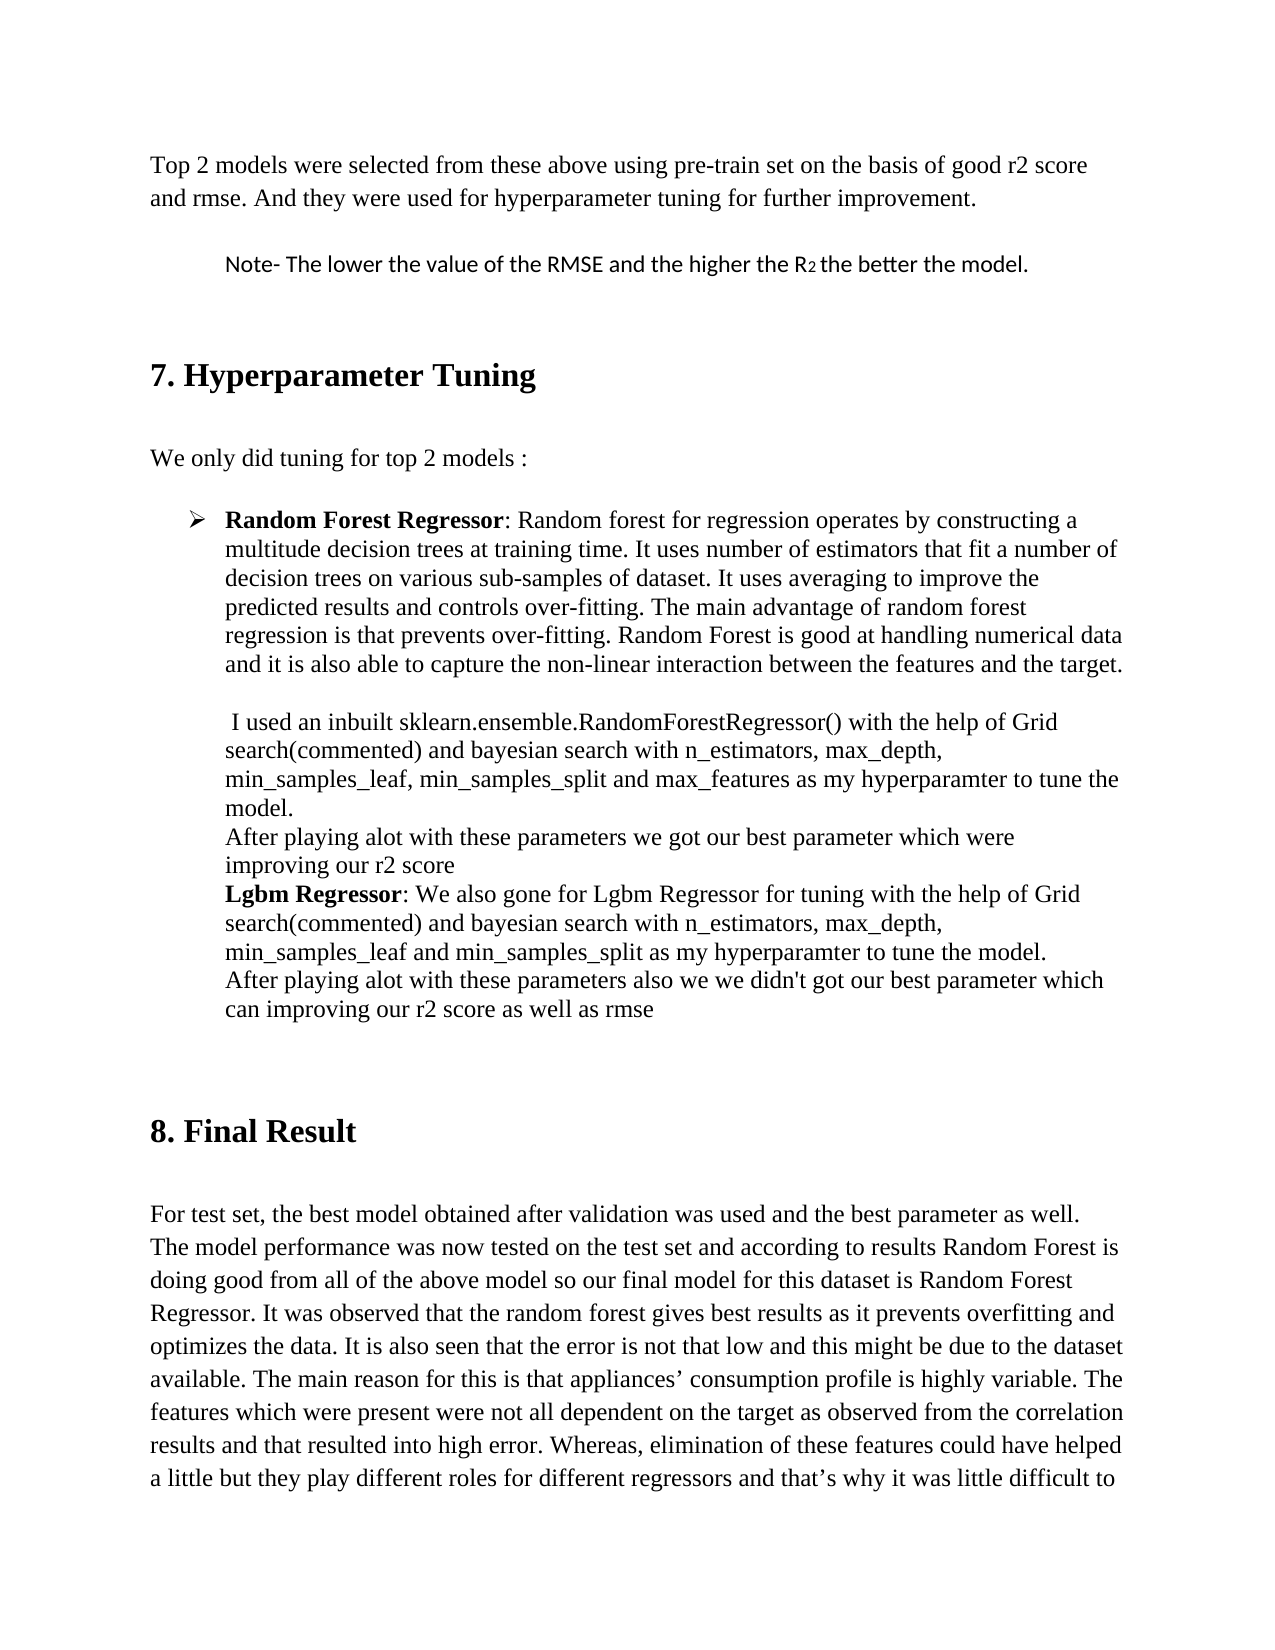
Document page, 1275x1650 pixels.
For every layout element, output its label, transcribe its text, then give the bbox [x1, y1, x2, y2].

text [150, 1199, 1125, 1492]
text We only did tuning for top 2 models : [150, 443, 1125, 472]
list After playing alot with these parameters we got our best parameter which were improving our r2 score [225, 822, 1125, 879]
list I used an inbuilt sklearn.ensemble.RandomForestRegressor() with the help of Grid search(commented) and bayesian search with n_estimators, max_depth, min_samples_leaf, min_samples_split and max_features as my hyperparamter to tune the model. [225, 707, 1125, 822]
list Random Forest Regressor: Random forest for regression operates by constructing a multitude decision trees at training time. It uses number of estimators that fit a number of decision trees on various sub-samples of dataset. It uses averaging to improve the predicted results and controls over-fitting. The main advantage of random forest regression is that prevents over-fitting. Random Forest is good at handling numerical data and it is also able to capture the non-linear interaction between the features and the target. [187, 505, 1125, 678]
text Top 2 models were selected from these above using pre-train set on the basis of good r2 score and rmse. And they were used for hyperparameter tuning for further improvement. [150, 150, 1125, 212]
list Lgbm Regressor: We also gone for Lgbm Regressor for tuning with the help of Grid search(commented) and bayesian search with n_estimators, max_depth, min_samples_leaf and min_samples_split as my hyperparamter to tune the model. [225, 879, 1125, 965]
list After playing alot with these parameters also we we didn't got our best parameter which can improving our r2 score as well as rmse [225, 965, 1125, 1023]
text 7. Hyperparameter Tuning [150, 355, 1125, 394]
list Note- The lower the value of the RMSE and the higher the R2 the better the model. [225, 249, 1125, 278]
text 8. Final Result [150, 1111, 1125, 1149]
